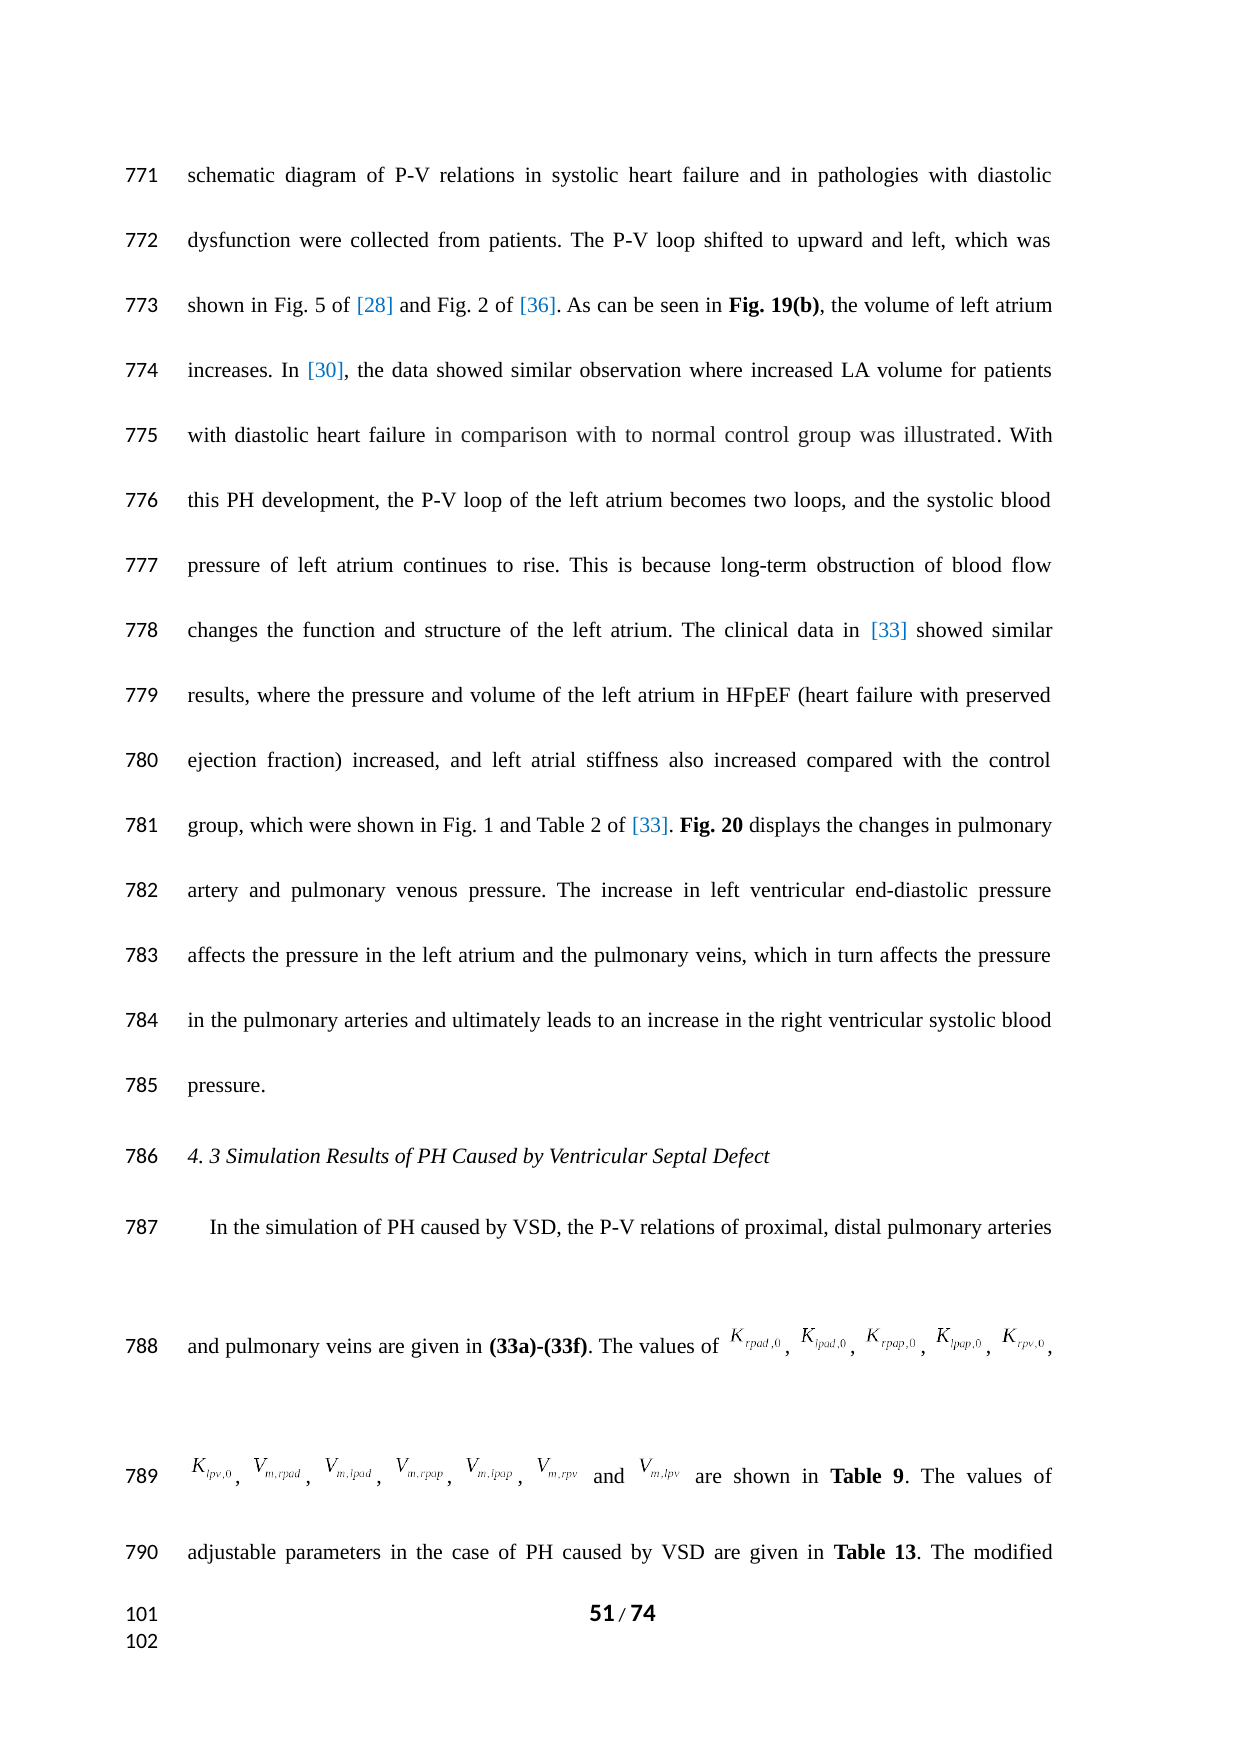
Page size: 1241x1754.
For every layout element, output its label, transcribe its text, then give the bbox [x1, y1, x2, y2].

text 4. 3 Simulation Results of PH Caused by Ventricular Septal Defect [187, 1143, 1053, 1168]
